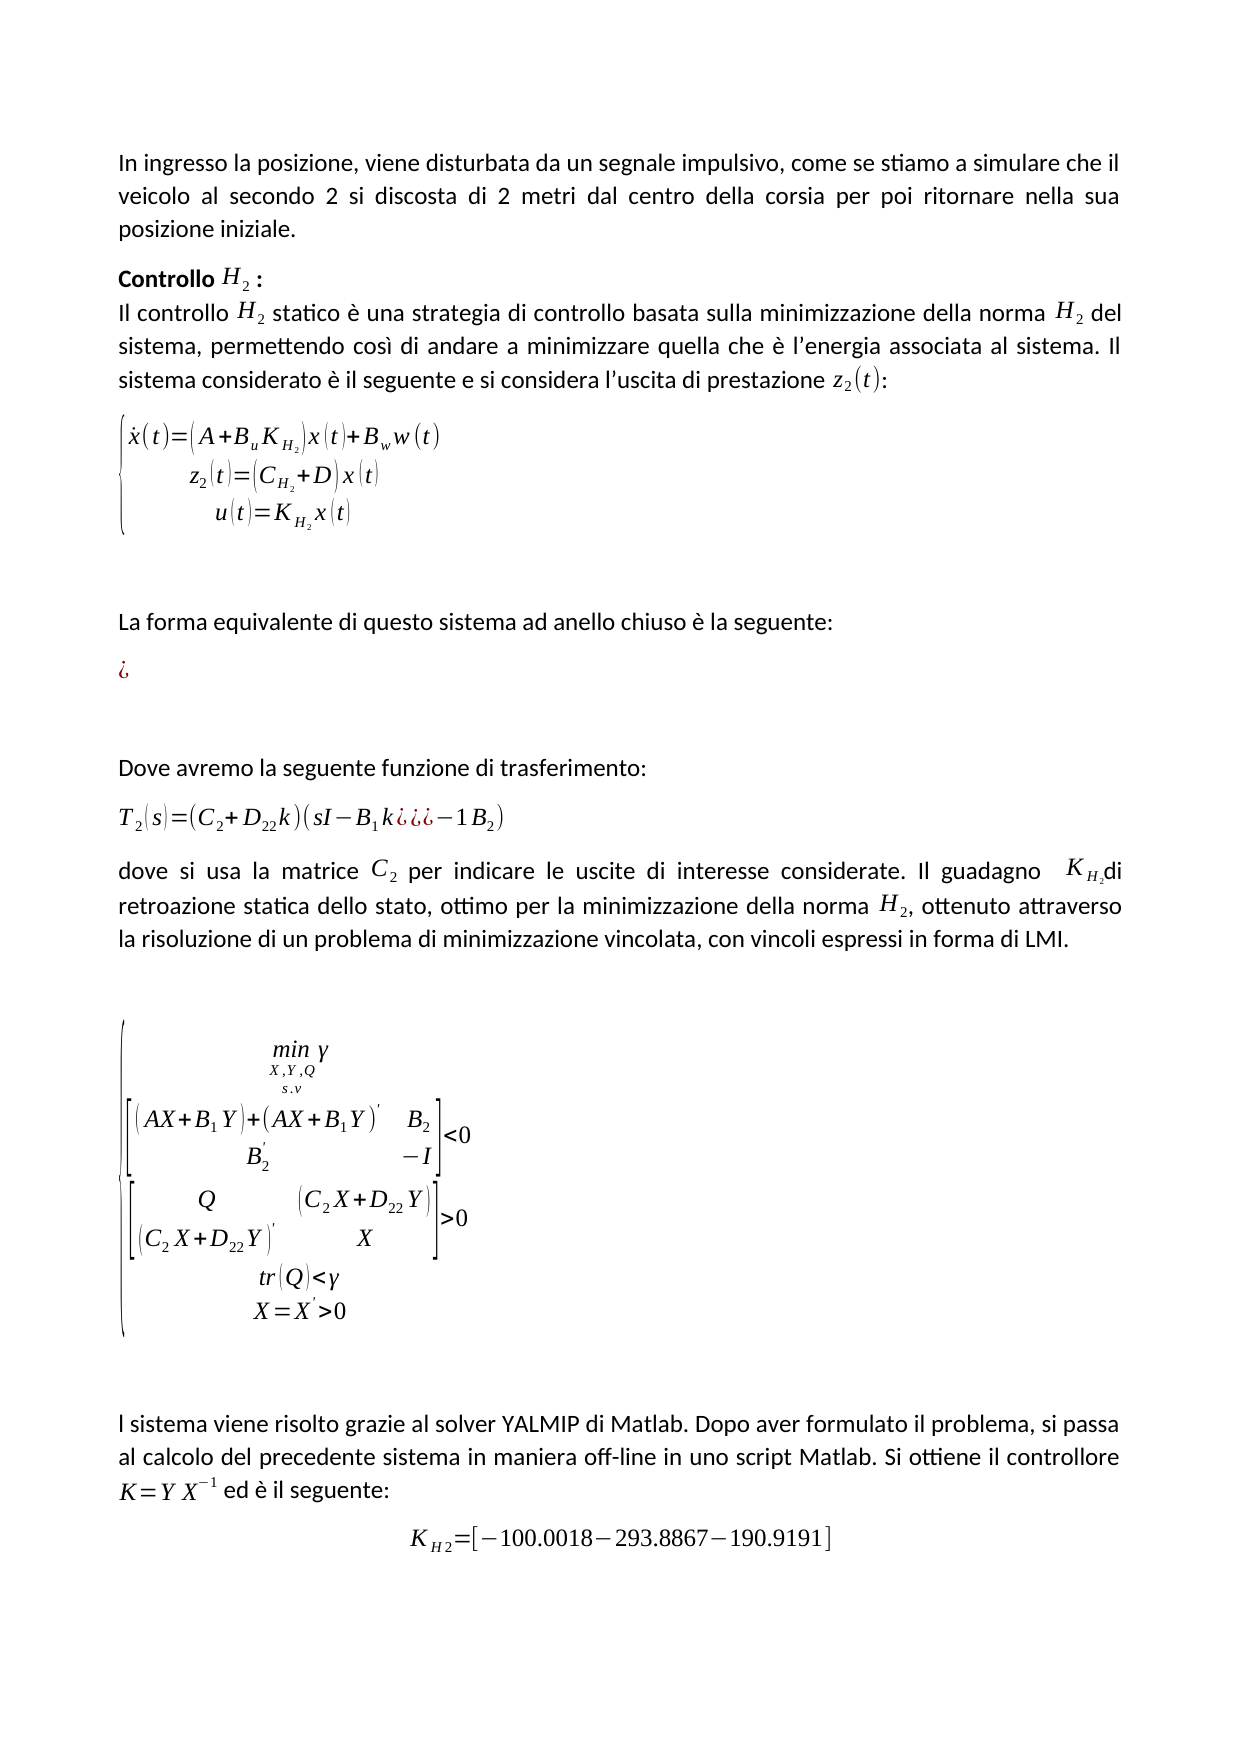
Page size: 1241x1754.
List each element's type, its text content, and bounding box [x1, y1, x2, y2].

text In ingresso la posizione, viene disturbata da un segnale impulsivo, come se stiamo a simulare che il veicolo al secondo 2 si discosta di 2 metri dal centro della corsia per poi ritornare nella sua posizione iniziale. [118, 148, 1122, 244]
text Dove avremo la seguente funzione di trasferimento: [118, 752, 1122, 783]
text Il controllo statico è una strategia di controllo basata sulla minimizzazione della norma del sistema, permettendo così di andare a minimizzare quella che è l’energia associata al sistema. Il sistema considerato è il seguente e si considera l’uscita di prestazione : [118, 297, 1122, 395]
text dove si usa la matrice per indicare le uscite di interesse considerate. Il guadagno di retroazione statica dello stato, ottimo per la minimizzazione della norma , ottenuto attraverso la risoluzione di un problema di minimizzazione vincolata, con vincoli espressi in forma di LMI. [118, 853, 1122, 954]
text La forma equivalente di questo sistema ad anello chiuso è la seguente: [118, 606, 1122, 637]
text l sistema viene risolto grazie al solver YALMIP di Matlab. Dopo aver formulato il problema, si passa al calcolo del precedente sistema in maniera off-line in uno script Matlab. Si ottiene il controllore ed è il seguente: [118, 1408, 1122, 1505]
subtitle Controllo : [118, 263, 1122, 294]
